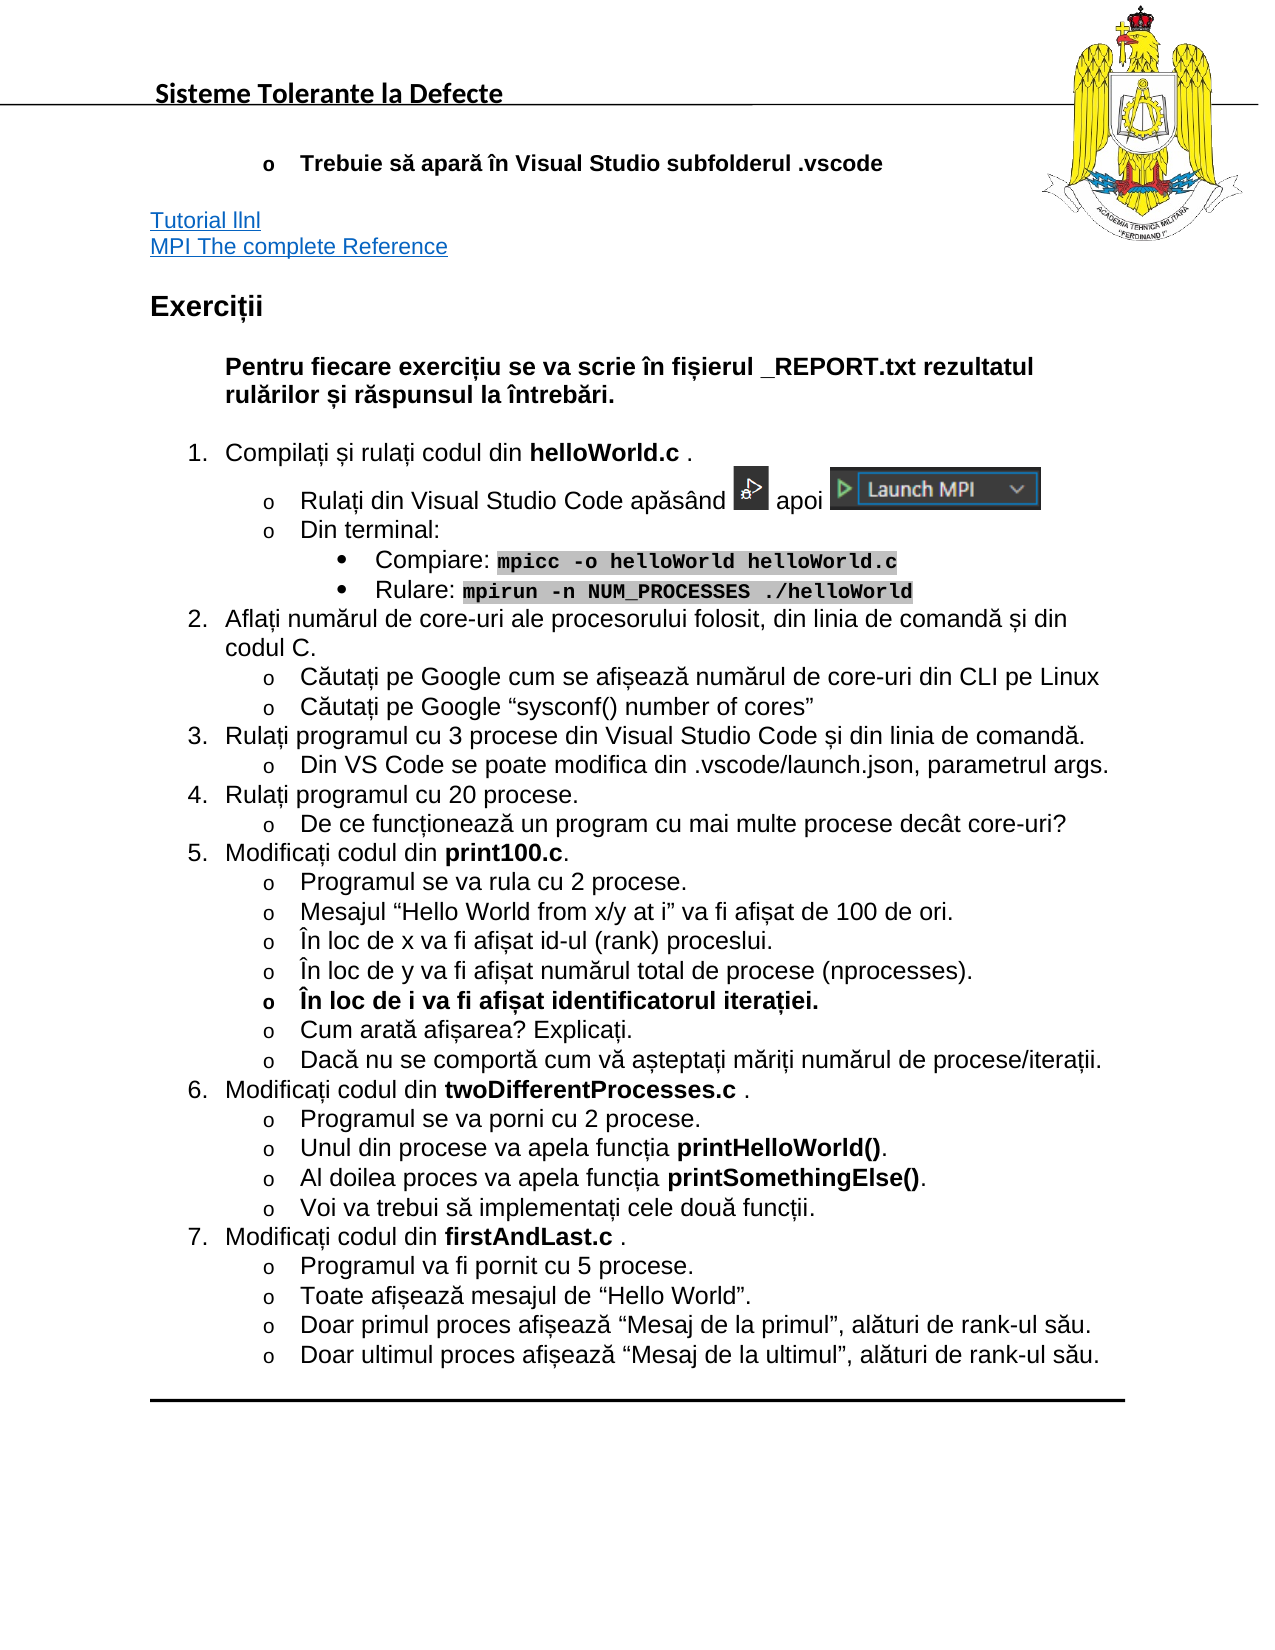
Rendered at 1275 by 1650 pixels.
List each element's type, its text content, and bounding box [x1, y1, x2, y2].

list Voi va trebui să implementați cele două funcții. [262, 1193, 1125, 1222]
list Din terminal: [262, 515, 1125, 545]
list Programul se va porni cu 2 procese. [262, 1103, 1125, 1133]
list Programul se va rula cu 2 procese. [262, 867, 1125, 897]
list În loc de y va fi afișat numărul total de procese (nprocesses). [262, 956, 1125, 986]
list Unul din procese va apela funcția printHelloWorld(). [262, 1133, 1125, 1163]
list Compiare: mpicc -o helloWorld helloWorld.c [337, 545, 1125, 575]
list Cum arată afișarea? Explicați. [262, 1015, 1125, 1045]
list Modificați codul din print100.c. [187, 838, 1125, 867]
list În loc de x va fi afișat id-ul (rank) proceslui. [262, 926, 1125, 956]
list Al doilea proces va apela funcția printSomethingElse(). [262, 1163, 1125, 1193]
list Doar primul proces afișează “Mesaj de la primul”, alături de rank-ul său. [262, 1310, 1125, 1340]
list Toate afișează mesajul de “Hello World”. [262, 1281, 1125, 1310]
list Rulați din Visual Studio Code apăsând apoi [262, 466, 1125, 515]
list De ce funcționează un program cu mai multe procese decât core-uri? [262, 808, 1125, 838]
list Căutați pe Google “sysconf() number of cores” [262, 692, 1125, 721]
list Din VS Code se poate modifica din .vscode/launch.json, parametrul args. [262, 750, 1125, 780]
list Modificați codul din firstAndLast.c . [187, 1222, 1125, 1251]
text Tutorial llnl MPI The complete Reference [150, 207, 1125, 259]
list Aflați numărul de core-uri ale procesorului folosit, din linia de comandă și din codul C. [187, 604, 1125, 662]
list În loc de i va fi afișat identificatorul iterației. [262, 986, 1125, 1015]
list Căutați pe Google cum se afișează numărul de core-uri din CLI pe Linux [262, 662, 1125, 692]
list Rulați programul cu 20 procese. [187, 780, 1125, 808]
list Rulați programul cu 3 procese din Visual Studio Code și din linia de comandă. [187, 721, 1125, 750]
picture [1042, 5, 1243, 241]
text Exerciții [150, 289, 1125, 322]
list Compilați și rulați codul din helloWorld.c . [187, 438, 1125, 466]
list Doar ultimul proces afișează “Mesaj de la ultimul”, alături de rank-ul său. [262, 1340, 1125, 1370]
list Mesajul “Hello World from x/y at i” va fi afișat de 100 de ori. [262, 897, 1125, 926]
list Dacă nu se comportă cum vă așteptați măriți numărul de procese/iterații. [262, 1045, 1125, 1075]
list Programul va fi pornit cu 5 procese. [262, 1251, 1125, 1281]
list Pentru fiecare exercițiu se va scrie în fișierul _REPORT.txt rezultatul rulărilor și răspunsul la întrebări. [225, 351, 1125, 409]
list Rulare: mpirun -n NUM_PROCESSES ./helloWorld [337, 575, 1125, 604]
list Trebuie să apară în Visual Studio subfolderul .vscode [262, 150, 1125, 178]
list Modificați codul din twoDifferentProcesses.c . [187, 1075, 1125, 1103]
